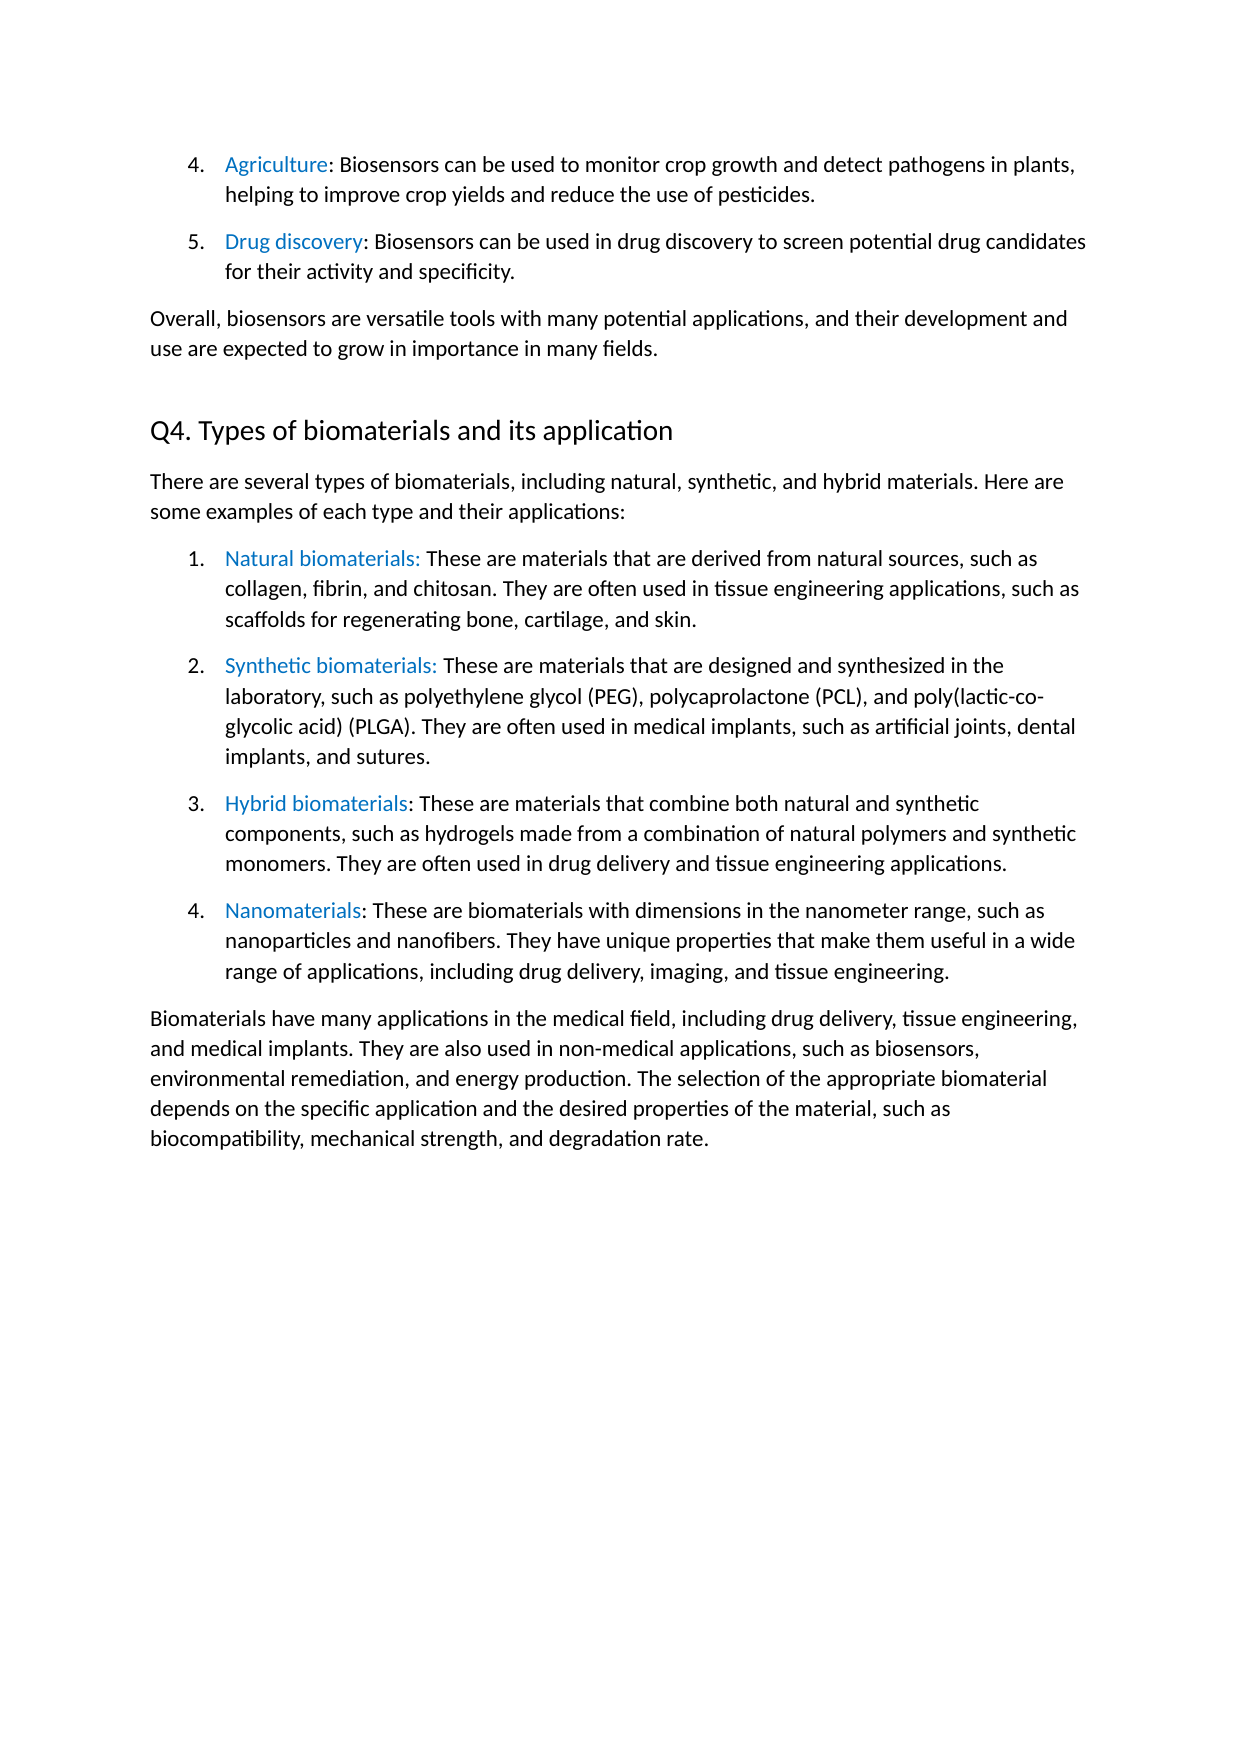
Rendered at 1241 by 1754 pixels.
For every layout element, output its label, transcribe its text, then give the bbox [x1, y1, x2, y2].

list Synthetic biomaterials: These are materials that are designed and synthesized in the laboratory, such as polyethylene glycol (PEG), polycaprolactone (PCL), and poly(lactic-co-glycolic acid) (PLGA). They are often used in medical implants, such as artificial joints, dental implants, and sutures. [187, 652, 1090, 770]
text There are several types of biomaterials, including natural, synthetic, and hybrid materials. Here are some examples of each type and their applications: [150, 467, 1090, 525]
list Agriculture: Biosensors can be used to monitor crop growth and detect pathogens in plants, helping to improve crop yields and reduce the use of pesticides. [187, 150, 1090, 208]
text Q4. Types of biomaterials and its application [150, 381, 1090, 448]
text Overall, biosensors are versatile tools with many potential applications, and their development and use are expected to grow in importance in many fields. [150, 304, 1090, 362]
text Biomaterials have many applications in the medical field, including drug delivery, tissue engineering, and medical implants. They are also used in non-medical applications, such as biosensors, environmental remediation, and energy production. The selection of the appropriate biomaterial depends on the specific application and the desired properties of the material, such as biocompatibility, mechanical strength, and degradation rate. [150, 1004, 1090, 1152]
list Nanomaterials: These are biomaterials with dimensions in the nanometer range, such as nanoparticles and nanofibers. They have unique properties that make them useful in a wide range of applications, including drug delivery, imaging, and tissue engineering. [187, 896, 1090, 985]
list Hybrid biomaterials: These are materials that combine both natural and synthetic components, such as hydrogels made from a combination of natural polymers and synthetic monomers. They are often used in drug delivery and tissue engineering applications. [187, 789, 1090, 877]
list Drug discovery: Biosensors can be used in drug discovery to screen potential drug candidates for their activity and specificity. [187, 227, 1090, 285]
list Natural biomaterials: These are materials that are derived from natural sources, such as collagen, fibrin, and chitosan. They are often used in tissue engineering applications, such as scaffolds for regenerating bone, cartilage, and skin. [187, 544, 1090, 633]
